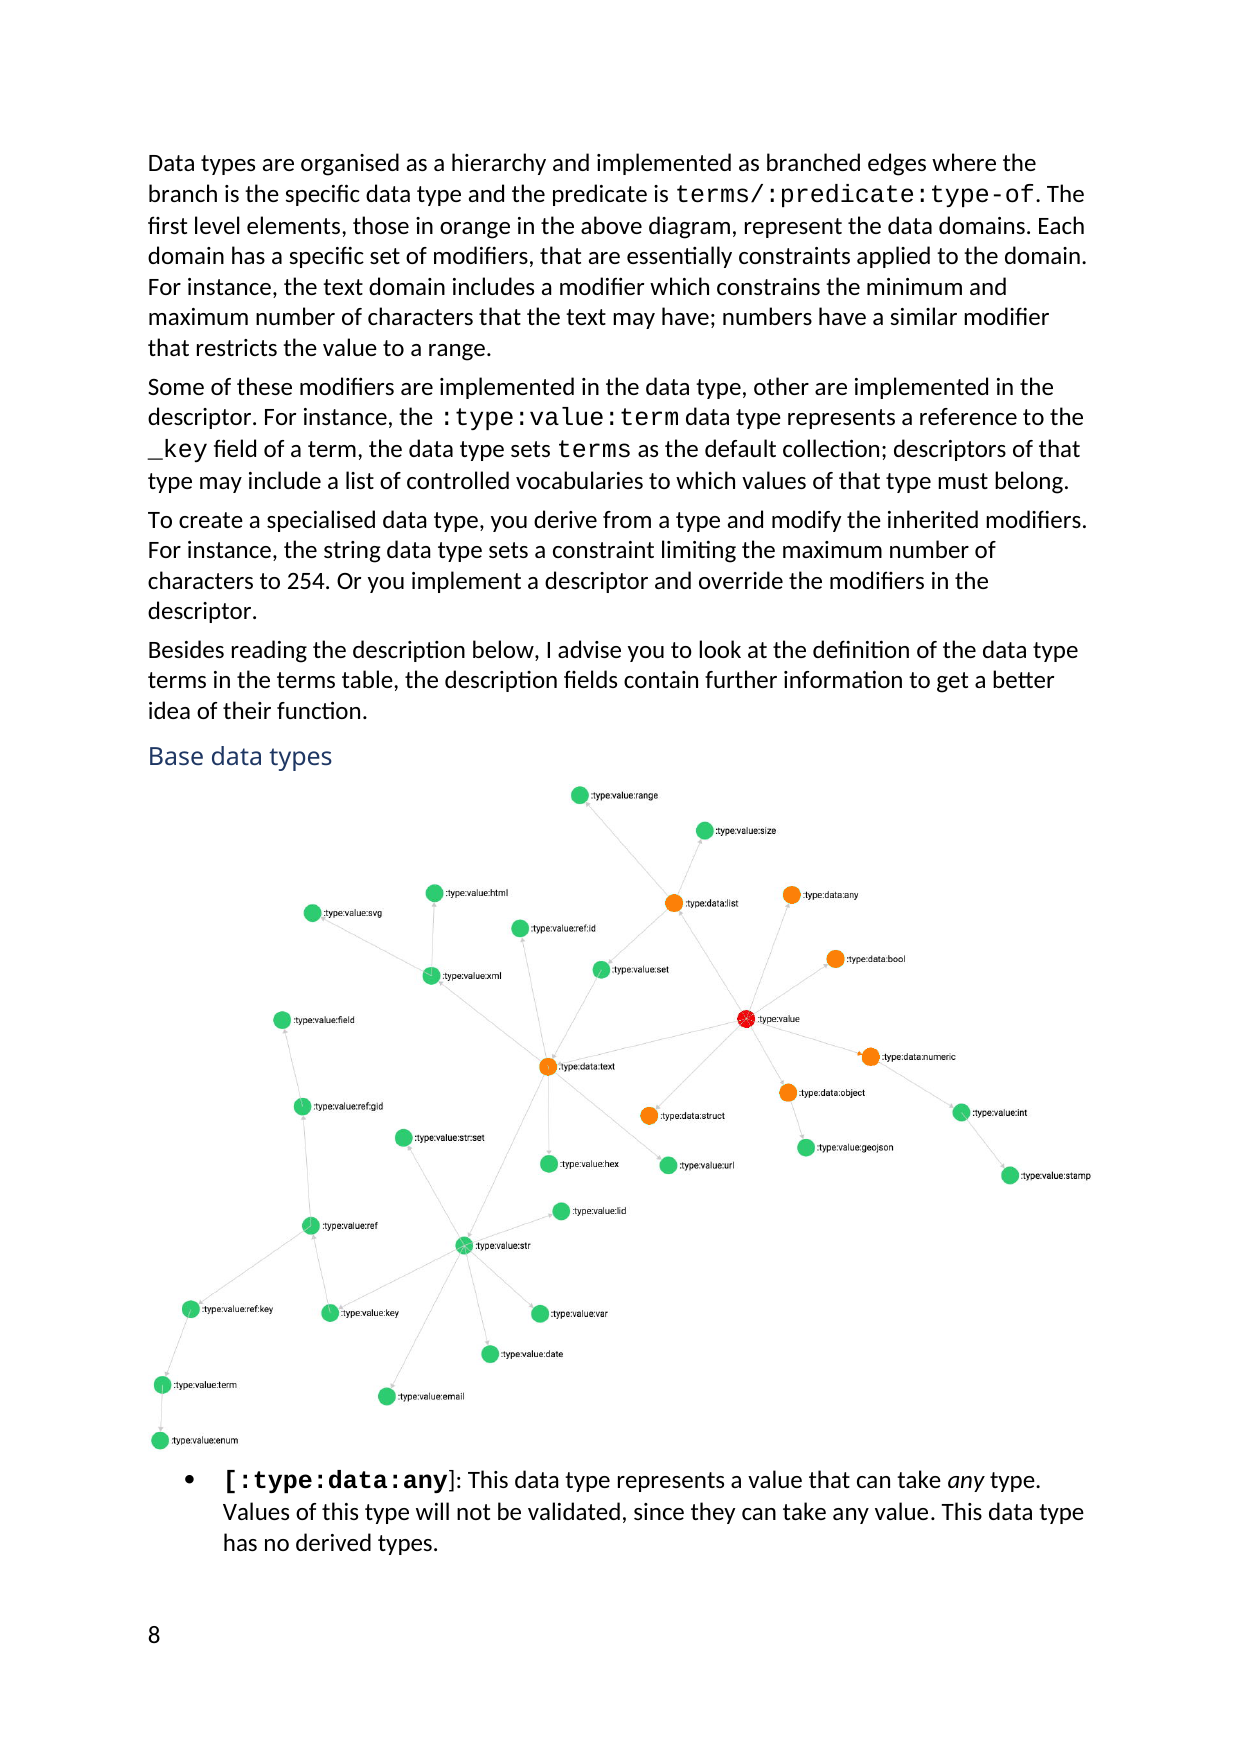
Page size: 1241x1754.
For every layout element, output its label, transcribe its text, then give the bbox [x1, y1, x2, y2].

text Data types are organised as a hierarchy and implemented as branched edges where the branch is the specific data type and the predicate is terms/:predicate:type-of. The first level elements, those in orange in the above diagram, represent the data domains. Each domain has a specific set of modifiers, that are essentially constraints applied to the domain. For instance, the text domain includes a modifier which constrains the minimum and maximum number of characters that the text may have; numbers have a similar modifier that restricts the value to a range. [148, 148, 1093, 362]
list [:type:data:any]: This data type represents a value that can take any type. Values of this type will not be validated, since they can take any value. This data type has no derived types. [185, 1464, 1093, 1557]
text Besides reading the description below, I advise you to look at the definition of the data type terms in the terms table, the description fields contain further information to get a better idea of their function. [148, 634, 1093, 726]
text Some of these modifiers are implemented in the data type, other are implemented in the descriptor. For instance, the :type:value:term data type represents a reference to the _key field of a term, the data type sets terms as the default collection; descriptors of that type may include a list of controlled vocabularies to which values of that type must belong. [148, 371, 1093, 495]
subtitle Base data types [148, 738, 1093, 772]
picture [147, 784, 1093, 1452]
text To create a specialised data type, you derive from a type and modify the inherited modifiers. For instance, the string data type sets a constraint limiting the maximum number of characters to 254. Or you implement a descriptor and override the modifiers in the descriptor. [148, 504, 1093, 626]
